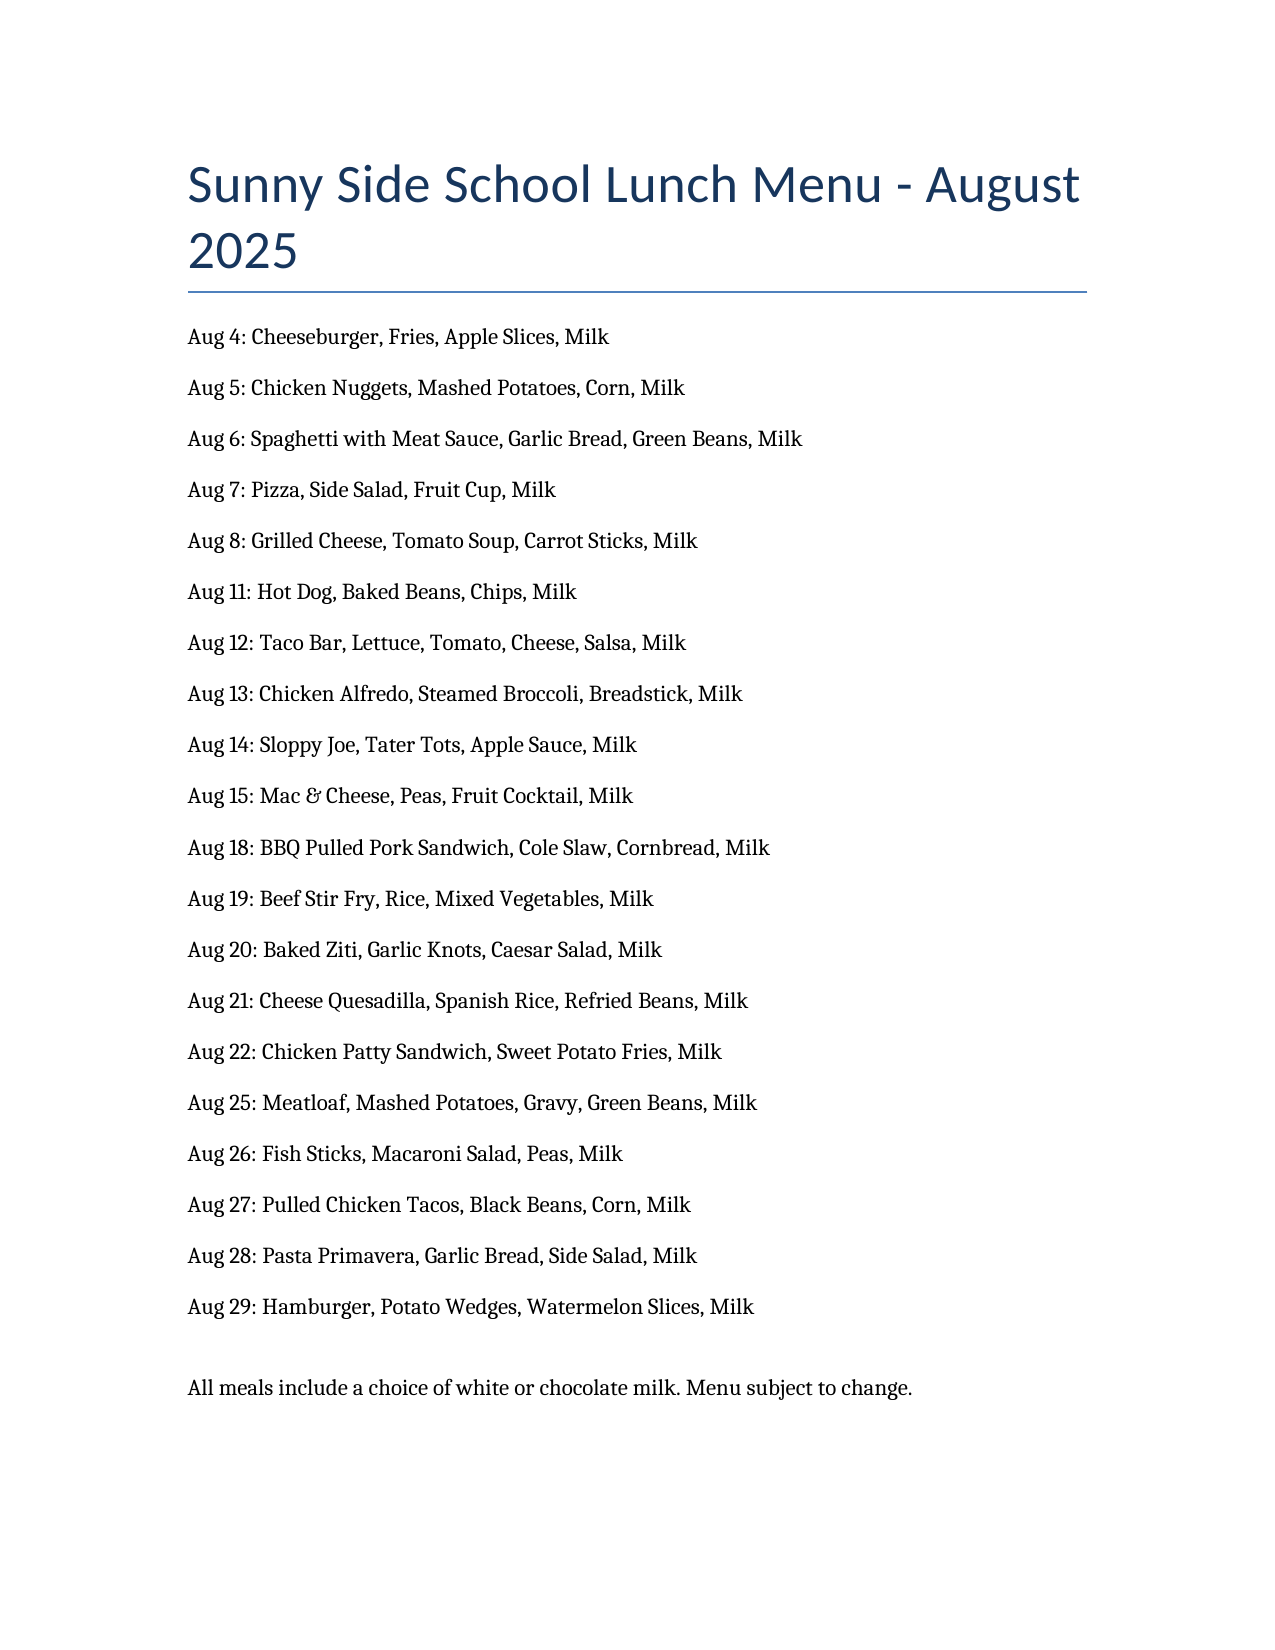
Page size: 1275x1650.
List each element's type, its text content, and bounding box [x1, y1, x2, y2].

text Aug 8: Grilled Cheese, Tomato Soup, Carrot Sticks, Milk [187, 528, 1087, 554]
text Aug 5: Chicken Nuggets, Mashed Potatoes, Corn, Milk [187, 375, 1087, 401]
text Aug 29: Hamburger, Potato Wedges, Watermelon Slices, Milk [187, 1294, 1087, 1320]
text Aug 19: Beef Stir Fry, Rice, Mixed Vegetables, Milk [187, 885, 1087, 912]
text Aug 14: Sloppy Joe, Tater Tots, Apple Sauce, Milk [187, 732, 1087, 759]
text Aug 13: Chicken Alfredo, Steamed Broccoli, Breadstick, Milk [187, 681, 1087, 708]
text Aug 26: Fish Sticks, Macaroni Salad, Peas, Milk [187, 1141, 1087, 1167]
text Aug 7: Pizza, Side Salad, Fruit Cup, Milk [187, 477, 1087, 503]
text Aug 6: Spaghetti with Meat Sauce, Garlic Bread, Green Beans, Milk [187, 426, 1087, 452]
text Aug 22: Chicken Patty Sandwich, Sweet Potato Fries, Milk [187, 1038, 1087, 1065]
text Aug 18: BBQ Pulled Pork Sandwich, Cole Slaw, Cornbread, Milk [187, 834, 1087, 861]
text Aug 27: Pulled Chicken Tacos, Black Beans, Corn, Milk [187, 1192, 1087, 1218]
text Aug 11: Hot Dog, Baked Beans, Chips, Milk [187, 579, 1087, 606]
text Aug 21: Cheese Quesadilla, Spanish Rice, Refried Beans, Milk [187, 987, 1087, 1014]
text Aug 28: Pasta Primavera, Garlic Bread, Side Salad, Milk [187, 1243, 1087, 1269]
text All meals include a choice of white or chocolate milk. Menu subject to change. [187, 1345, 1087, 1401]
text Aug 4: Cheeseburger, Fries, Apple Slices, Milk [187, 324, 1087, 350]
title Sunny Side School Lunch Menu - August 2025 [187, 150, 1087, 293]
text Aug 25: Meatloaf, Mashed Potatoes, Gravy, Green Beans, Milk [187, 1089, 1087, 1116]
text Aug 20: Baked Ziti, Garlic Knots, Caesar Salad, Milk [187, 936, 1087, 963]
text Aug 12: Taco Bar, Lettuce, Tomato, Cheese, Salsa, Milk [187, 630, 1087, 657]
text Aug 15: Mac & Cheese, Peas, Fruit Cocktail, Milk [187, 783, 1087, 810]
